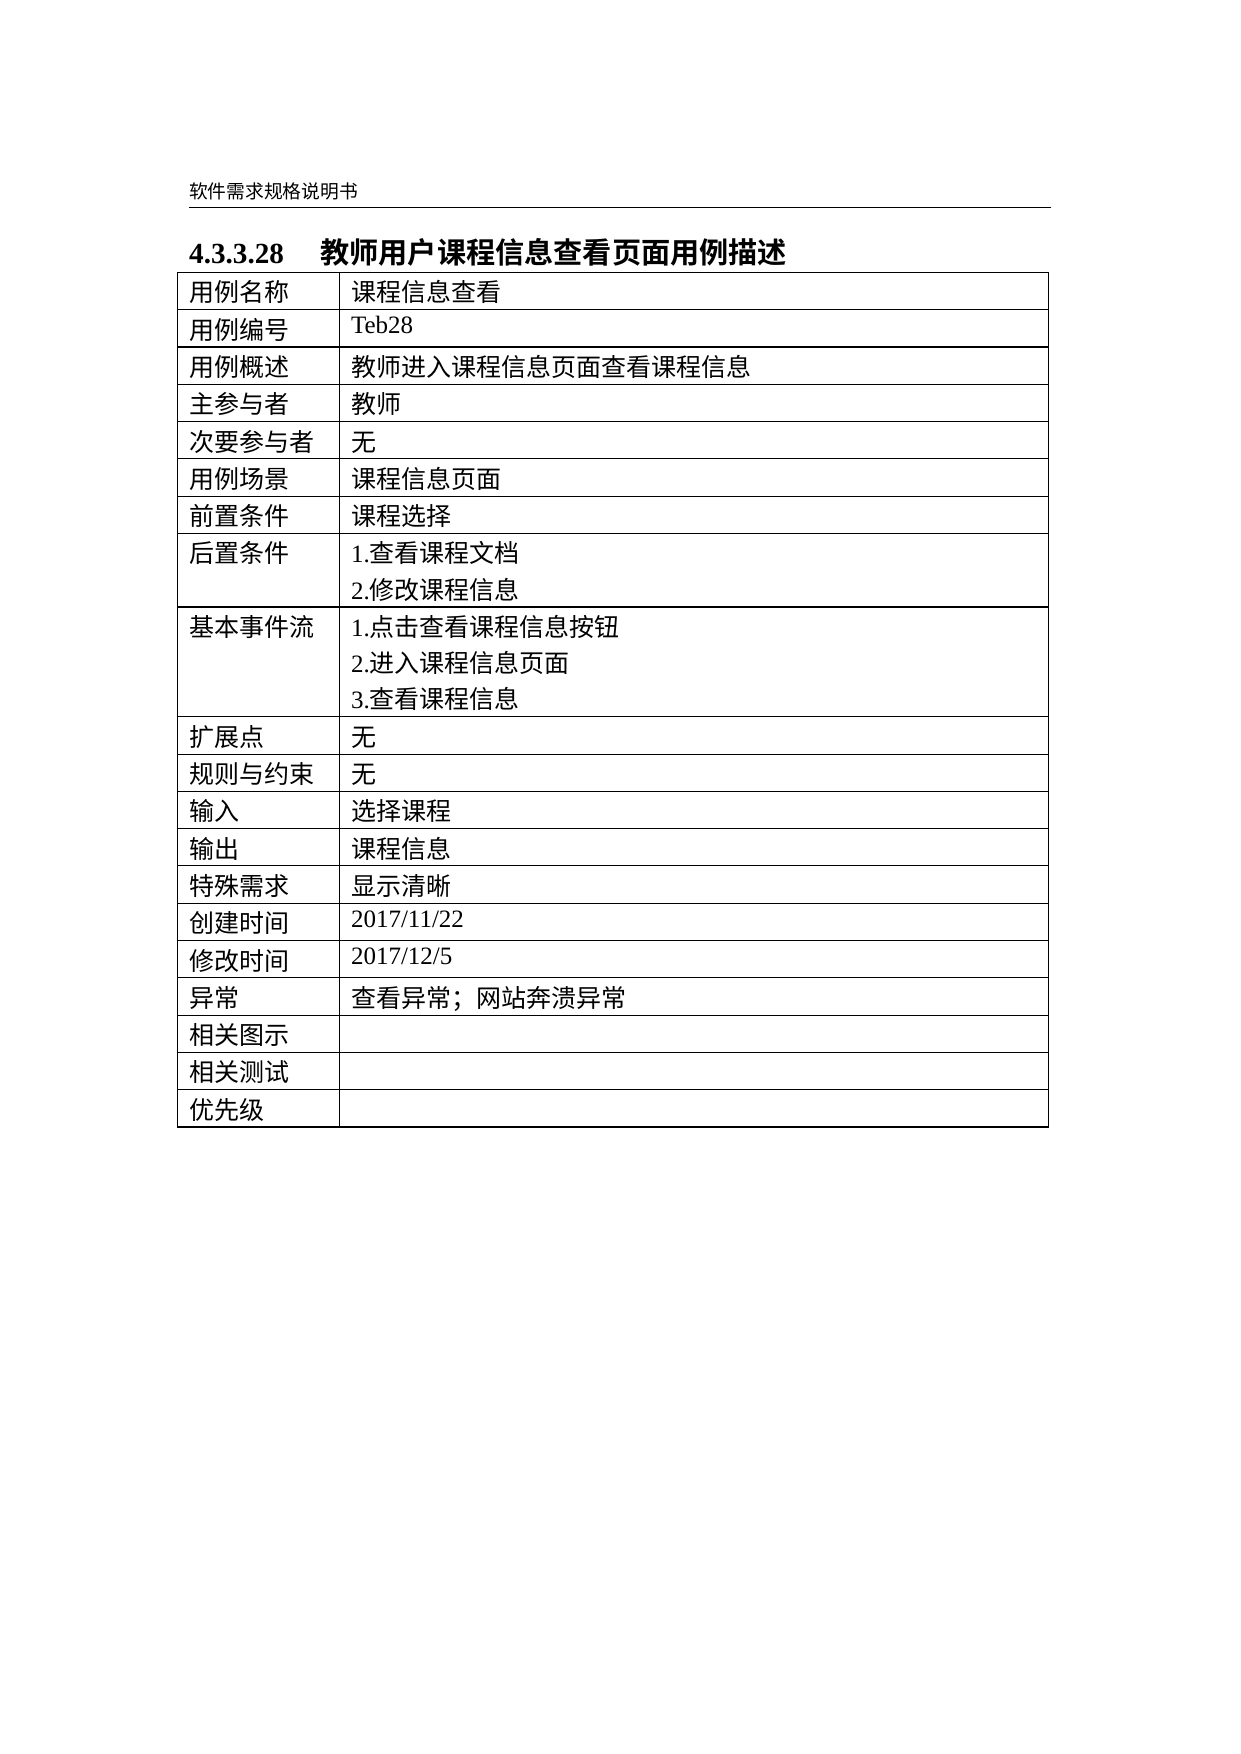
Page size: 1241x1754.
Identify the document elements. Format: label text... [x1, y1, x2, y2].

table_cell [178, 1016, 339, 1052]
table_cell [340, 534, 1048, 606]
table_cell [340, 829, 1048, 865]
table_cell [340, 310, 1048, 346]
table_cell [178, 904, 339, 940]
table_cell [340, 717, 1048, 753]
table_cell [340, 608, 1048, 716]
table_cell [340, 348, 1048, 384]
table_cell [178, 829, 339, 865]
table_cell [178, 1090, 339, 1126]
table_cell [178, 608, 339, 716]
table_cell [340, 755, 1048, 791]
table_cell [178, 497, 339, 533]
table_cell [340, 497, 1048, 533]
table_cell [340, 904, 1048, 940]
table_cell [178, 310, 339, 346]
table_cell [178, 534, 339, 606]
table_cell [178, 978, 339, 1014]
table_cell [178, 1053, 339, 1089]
subtitle 教师用户课程信息查看页面用例描述 [189, 229, 1051, 272]
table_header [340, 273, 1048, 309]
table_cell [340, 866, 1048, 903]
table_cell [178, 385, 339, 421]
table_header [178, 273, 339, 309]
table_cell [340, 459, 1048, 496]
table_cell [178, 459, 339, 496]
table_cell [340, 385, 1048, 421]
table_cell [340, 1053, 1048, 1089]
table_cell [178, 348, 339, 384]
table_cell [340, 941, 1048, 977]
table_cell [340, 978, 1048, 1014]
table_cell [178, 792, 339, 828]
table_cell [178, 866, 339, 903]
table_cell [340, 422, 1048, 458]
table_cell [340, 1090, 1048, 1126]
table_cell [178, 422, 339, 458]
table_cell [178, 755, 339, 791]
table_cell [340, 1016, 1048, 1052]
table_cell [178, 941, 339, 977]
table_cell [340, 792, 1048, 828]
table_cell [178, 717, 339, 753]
